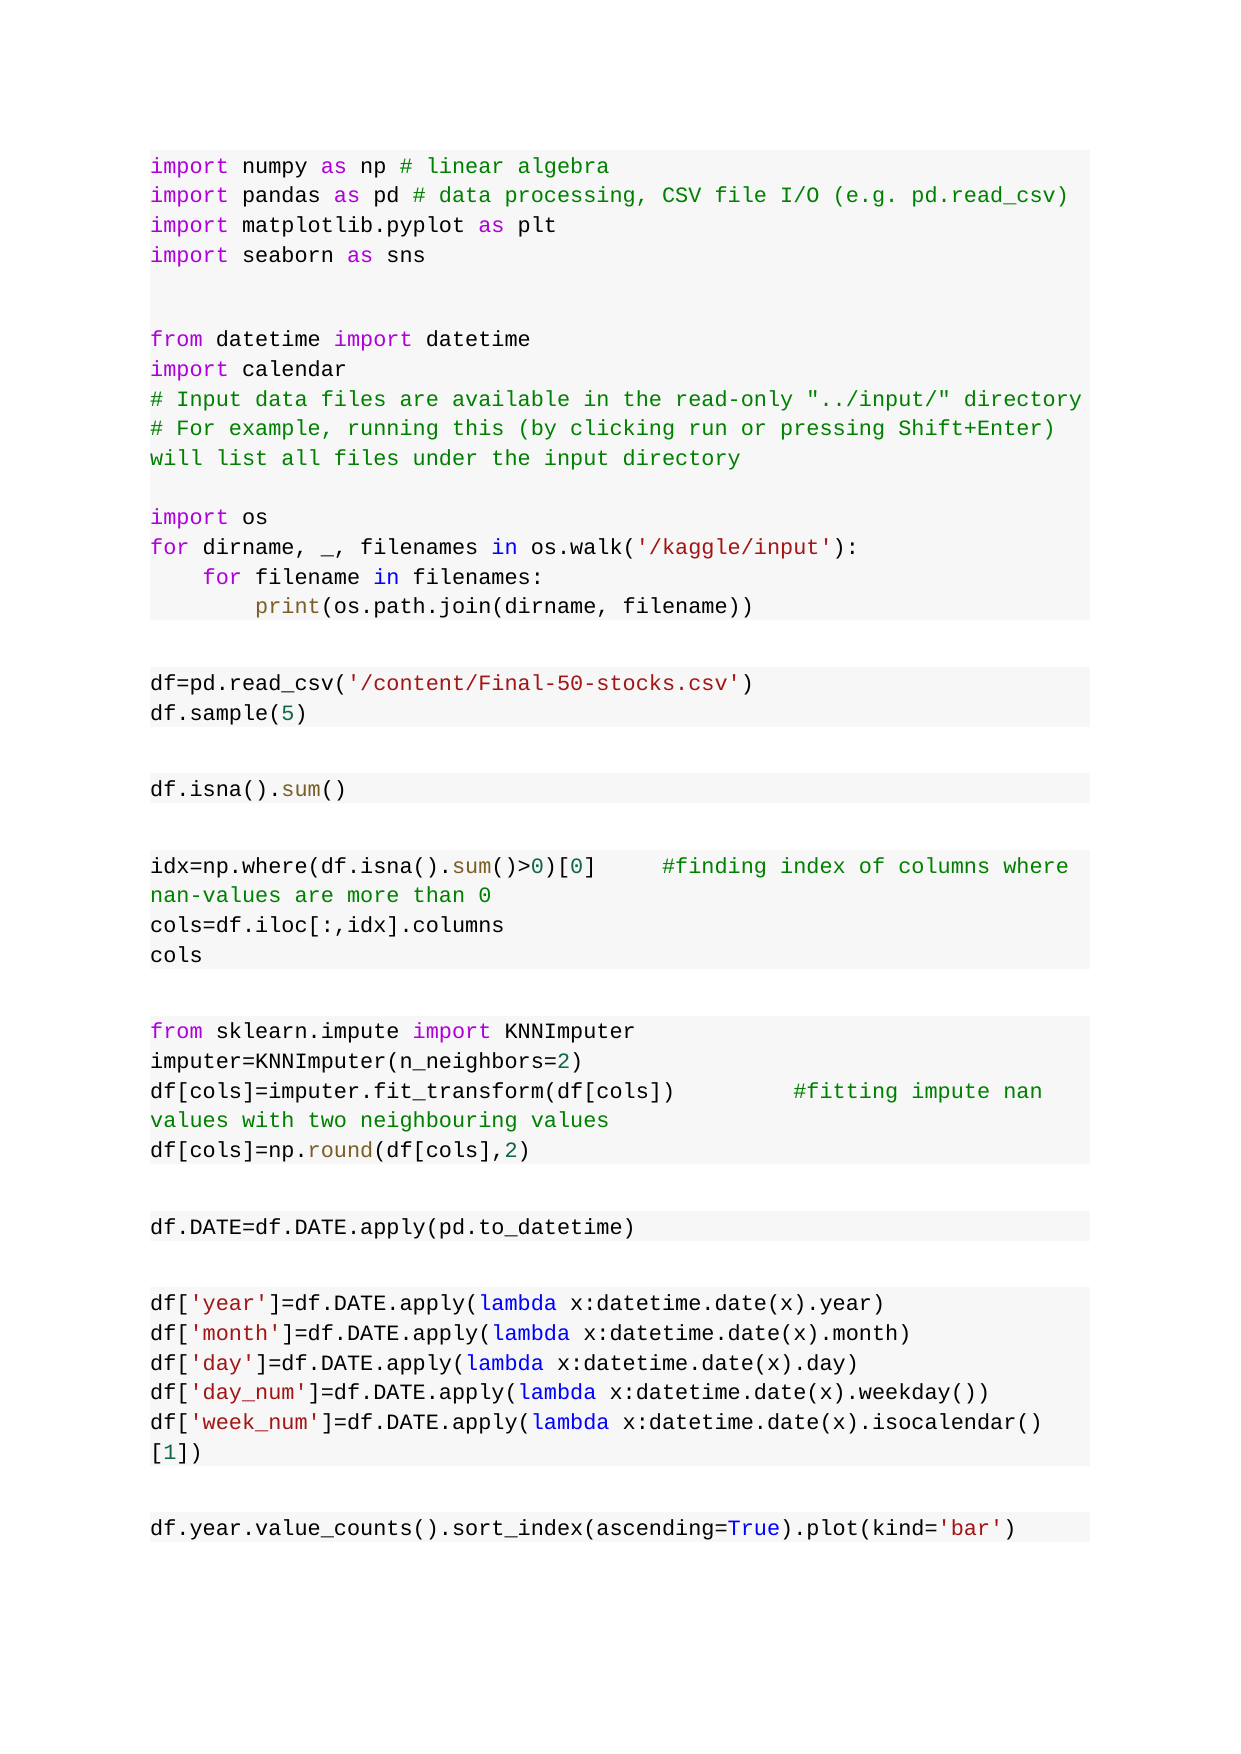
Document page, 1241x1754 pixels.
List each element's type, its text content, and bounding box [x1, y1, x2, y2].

text import seaborn as sns [150, 239, 1090, 269]
text for filename in filenames: [150, 561, 1090, 591]
text df.year.value_counts().sort_index(ascending=True).plot(kind='bar') [150, 1512, 1090, 1542]
text df.DATE=df.DATE.apply(pd.to_datetime) [150, 1211, 1090, 1241]
text df['day']=df.DATE.apply(lambda x:datetime.date(x).day) [150, 1347, 1090, 1377]
text df['year']=df.DATE.apply(lambda x:datetime.date(x).year) [150, 1287, 1090, 1317]
text # For example, running this (by clicking run or pressing Shift+Enter) will list all files under the input directory [150, 412, 1090, 472]
text import os [150, 502, 1090, 531]
text import calendar [150, 353, 1090, 383]
text import numpy as np # linear algebra [150, 150, 1090, 180]
text df.isna().sum() [150, 773, 1090, 803]
text df['week_num']=df.DATE.apply(lambda x:datetime.date(x).isocalendar()[1]) [150, 1406, 1090, 1466]
text df[cols]=np.round(df[cols],2) [150, 1134, 1090, 1164]
text import matplotlib.pyplot as plt [150, 209, 1090, 239]
text imputer=KNNImputer(n_neighbors=2) [150, 1045, 1090, 1075]
text df[cols]=imputer.fit_transform(df[cols]) #fitting impute nan values with two neighbouring values [150, 1075, 1090, 1134]
text df=pd.read_csv('/content/Final-50-stocks.csv') [150, 667, 1090, 697]
text from sklearn.impute import KNNImputer [150, 1016, 1090, 1045]
text df['month']=df.DATE.apply(lambda x:datetime.date(x).month) [150, 1317, 1090, 1347]
text cols=df.iloc[:,idx].columns [150, 909, 1090, 939]
text cols [150, 939, 1090, 969]
text df.sample(5) [150, 697, 1090, 727]
text from datetime import datetime [150, 323, 1090, 353]
text df['day_num']=df.DATE.apply(lambda x:datetime.date(x).weekday()) [150, 1377, 1090, 1406]
text # Input data files are available in the read-only "../input/" directory [150, 383, 1090, 412]
text print(os.path.join(dirname, filename)) [150, 591, 1090, 620]
text import pandas as pd # data processing, CSV file I/O (e.g. pd.read_csv) [150, 180, 1090, 209]
text for dirname, _, filenames in os.walk('/kaggle/input'): [150, 531, 1090, 561]
text idx=np.where(df.isna().sum()>0)[0] #finding index of columns where nan-values are more than 0 [150, 850, 1090, 909]
